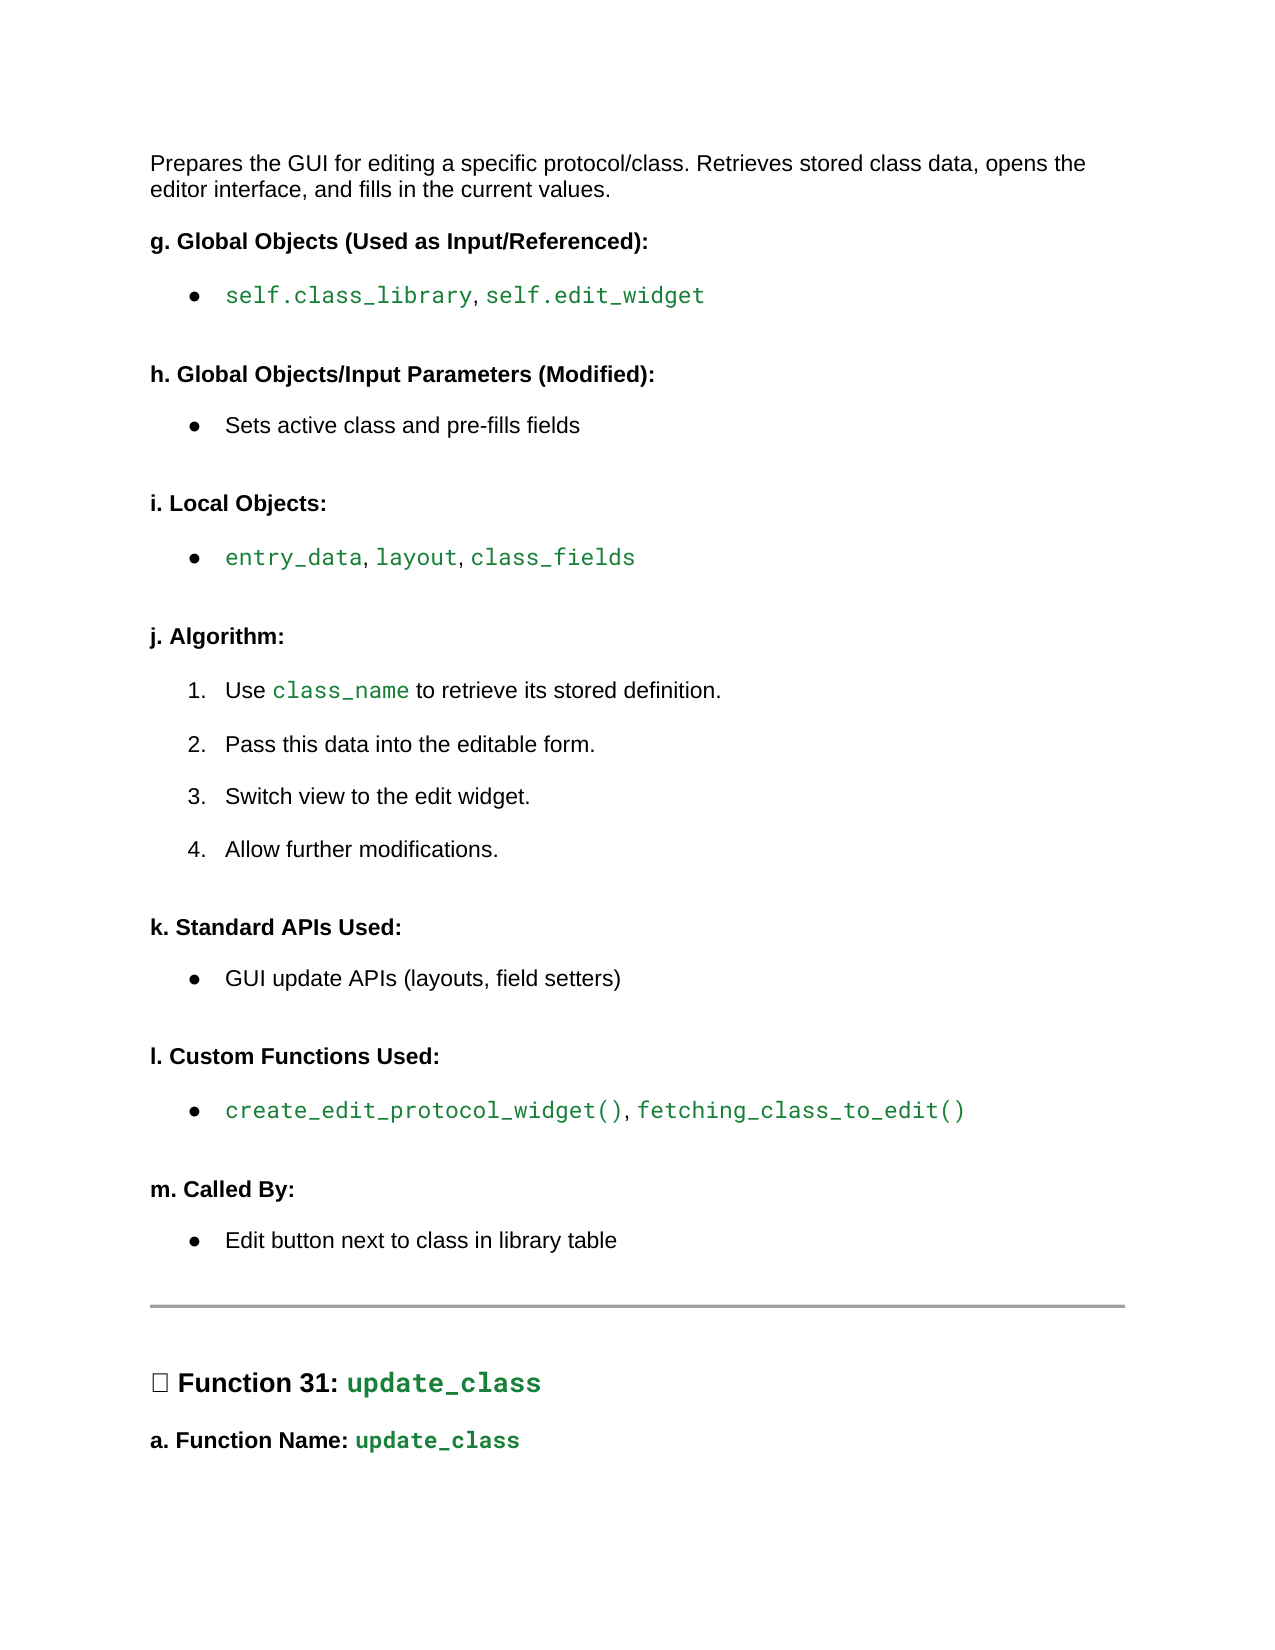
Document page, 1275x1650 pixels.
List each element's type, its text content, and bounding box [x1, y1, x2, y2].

list Use class_name to retrieve its stored definition. [187, 674, 1125, 731]
list Sets active class and pre-fills fields [187, 412, 1125, 465]
list Edit button next to class in library table [187, 1227, 1125, 1280]
subtitle 🔧 Function 31: update_class [150, 1364, 1125, 1400]
subtitle k. Standard APIs Used: [150, 914, 1125, 940]
list self.class_library, self.edit_widget [187, 279, 1125, 336]
subtitle i. Local Objects: [150, 490, 1125, 516]
list Allow further modifications. [187, 836, 1125, 889]
list GUI update APIs (layouts, field setters) [187, 965, 1125, 1018]
list entry_data, layout, class_fields [187, 541, 1125, 598]
subtitle m. Called By: [150, 1176, 1125, 1202]
subtitle h. Global Objects/Input Parameters (Modified): [150, 361, 1125, 387]
subtitle a. Function Name: update_class [150, 1425, 1125, 1455]
subtitle l. Custom Functions Used: [150, 1043, 1125, 1069]
list create_edit_protocol_widget(), fetching_class_to_edit() [187, 1094, 1125, 1151]
subtitle j. Algorithm: [150, 623, 1125, 649]
subtitle g. Global Objects (Used as Input/Referenced): [150, 228, 1125, 254]
list Switch view to the edit widget. [187, 783, 1125, 836]
list Pass this data into the editable form. [187, 731, 1125, 783]
text Prepares the GUI for editing a specific protocol/class. Retrieves stored class data, opens the editor interface, and fills in the current values. [150, 150, 1125, 203]
